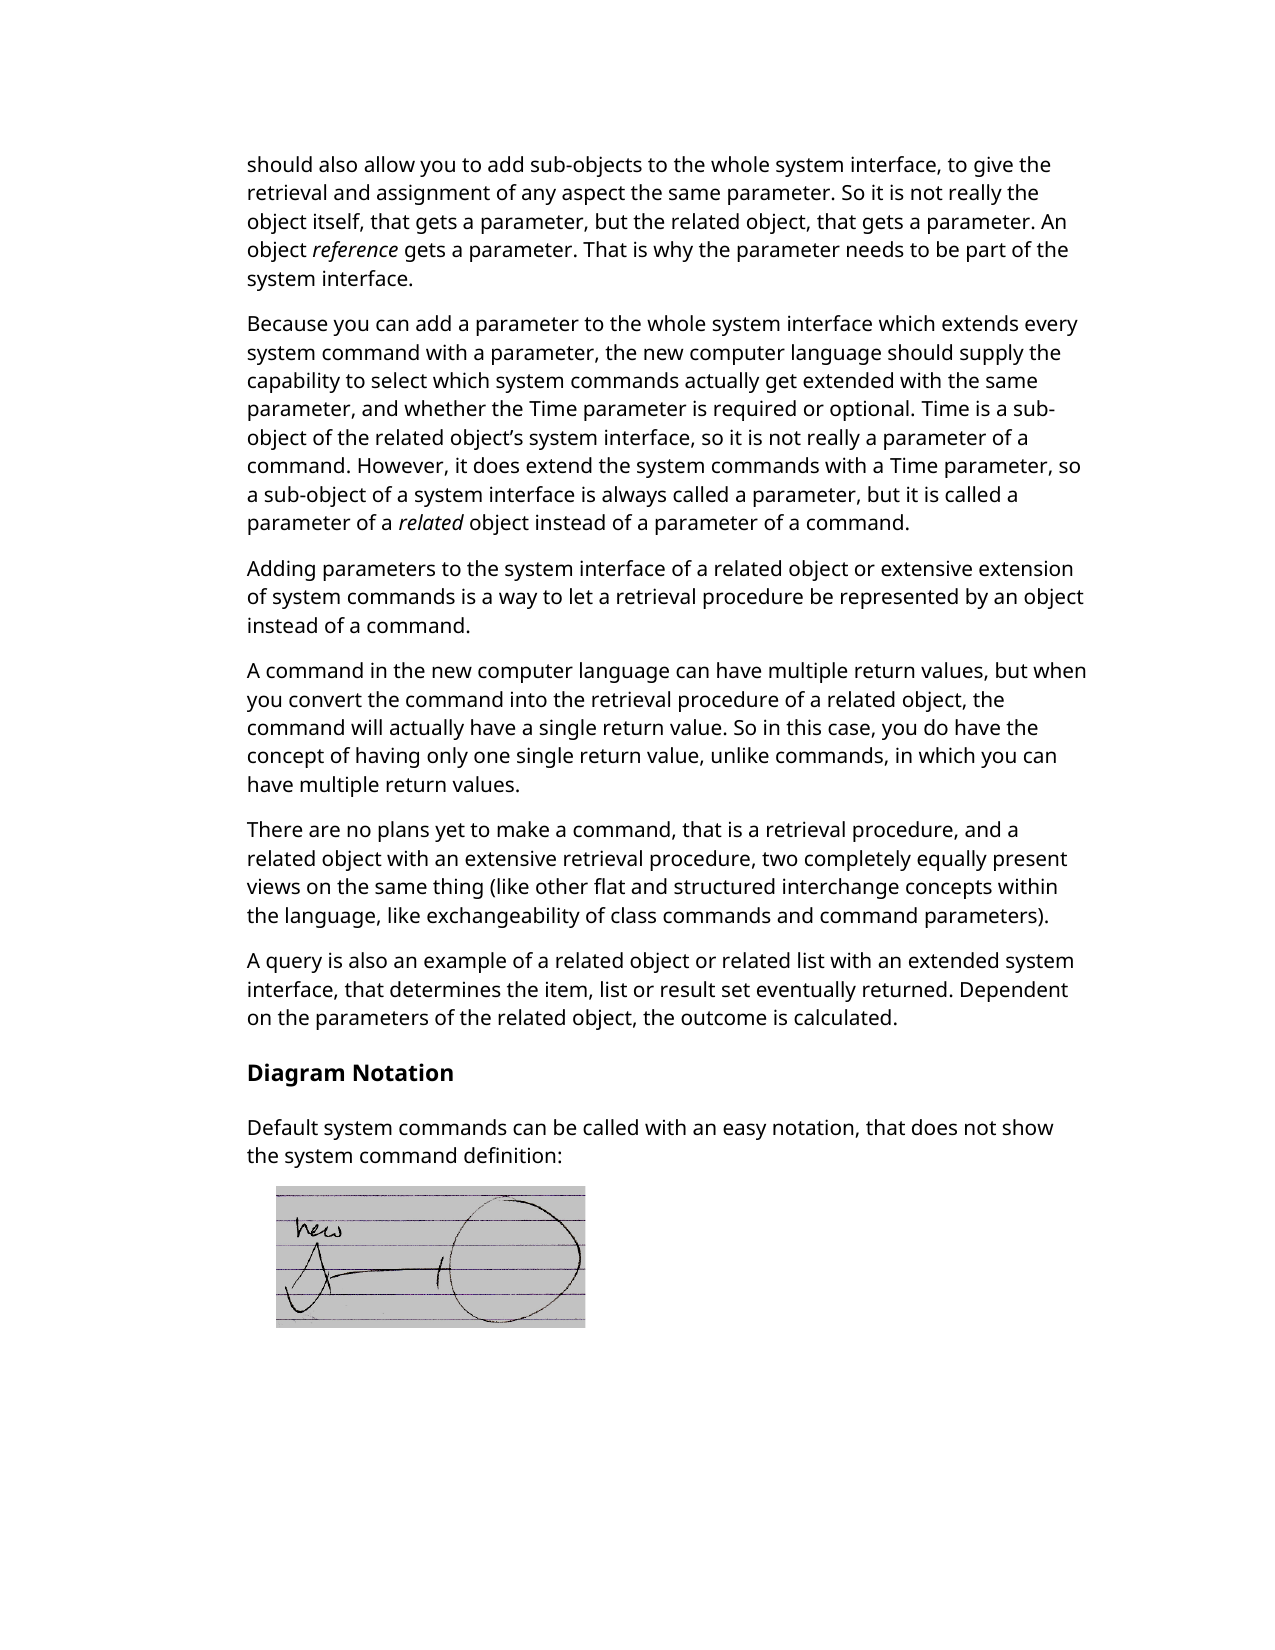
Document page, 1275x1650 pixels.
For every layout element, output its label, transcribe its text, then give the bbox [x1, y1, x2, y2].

text A query is also an example of a related object or related list with an extended system interface, that determines the item, list or result set eventually returned. Dependent on the parameters of the related object, the outcome is calculated. [247, 946, 1087, 1032]
text There are no plans yet to make a command, that is a retrieval procedure, and a related object with an extensive retrieval procedure, two completely equally present views on the same thing (like other flat and structured interchange concepts within the language, like exchangeability of class commands and command parameters). [247, 816, 1087, 929]
text Adding parameters to the system interface of a related object or extensive extension of system commands is a way to let a retrieval procedure be represented by an object instead of a command. [247, 554, 1087, 639]
text Because you can add a parameter to the whole system interface which extends every system command with a parameter, the new computer language should supply the capability to select which system commands actually get extended with the same parameter, and whether the Time parameter is required or optional. Time is a sub-object of the related object’s system interface, so it is not really a parameter of a command. However, it does extend the system commands with a Time parameter, so a sub-object of a system interface is always called a parameter, but it is called a parameter of a related object instead of a parameter of a command. [247, 309, 1087, 537]
picture [276, 1186, 586, 1328]
subtitle Diagram Notation [247, 1057, 1087, 1088]
text A command in the new computer language can have multiple return values, but when you convert the command into the retrieval procedure of a related object, the command will actually have a single return value. So in this case, you do have the concept of having only one single return value, unlike commands, in which you can have multiple return values. [247, 656, 1087, 798]
text Default system commands can be called with an easy notation, that does not show the system command definition: [247, 1113, 1087, 1170]
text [247, 150, 1087, 292]
